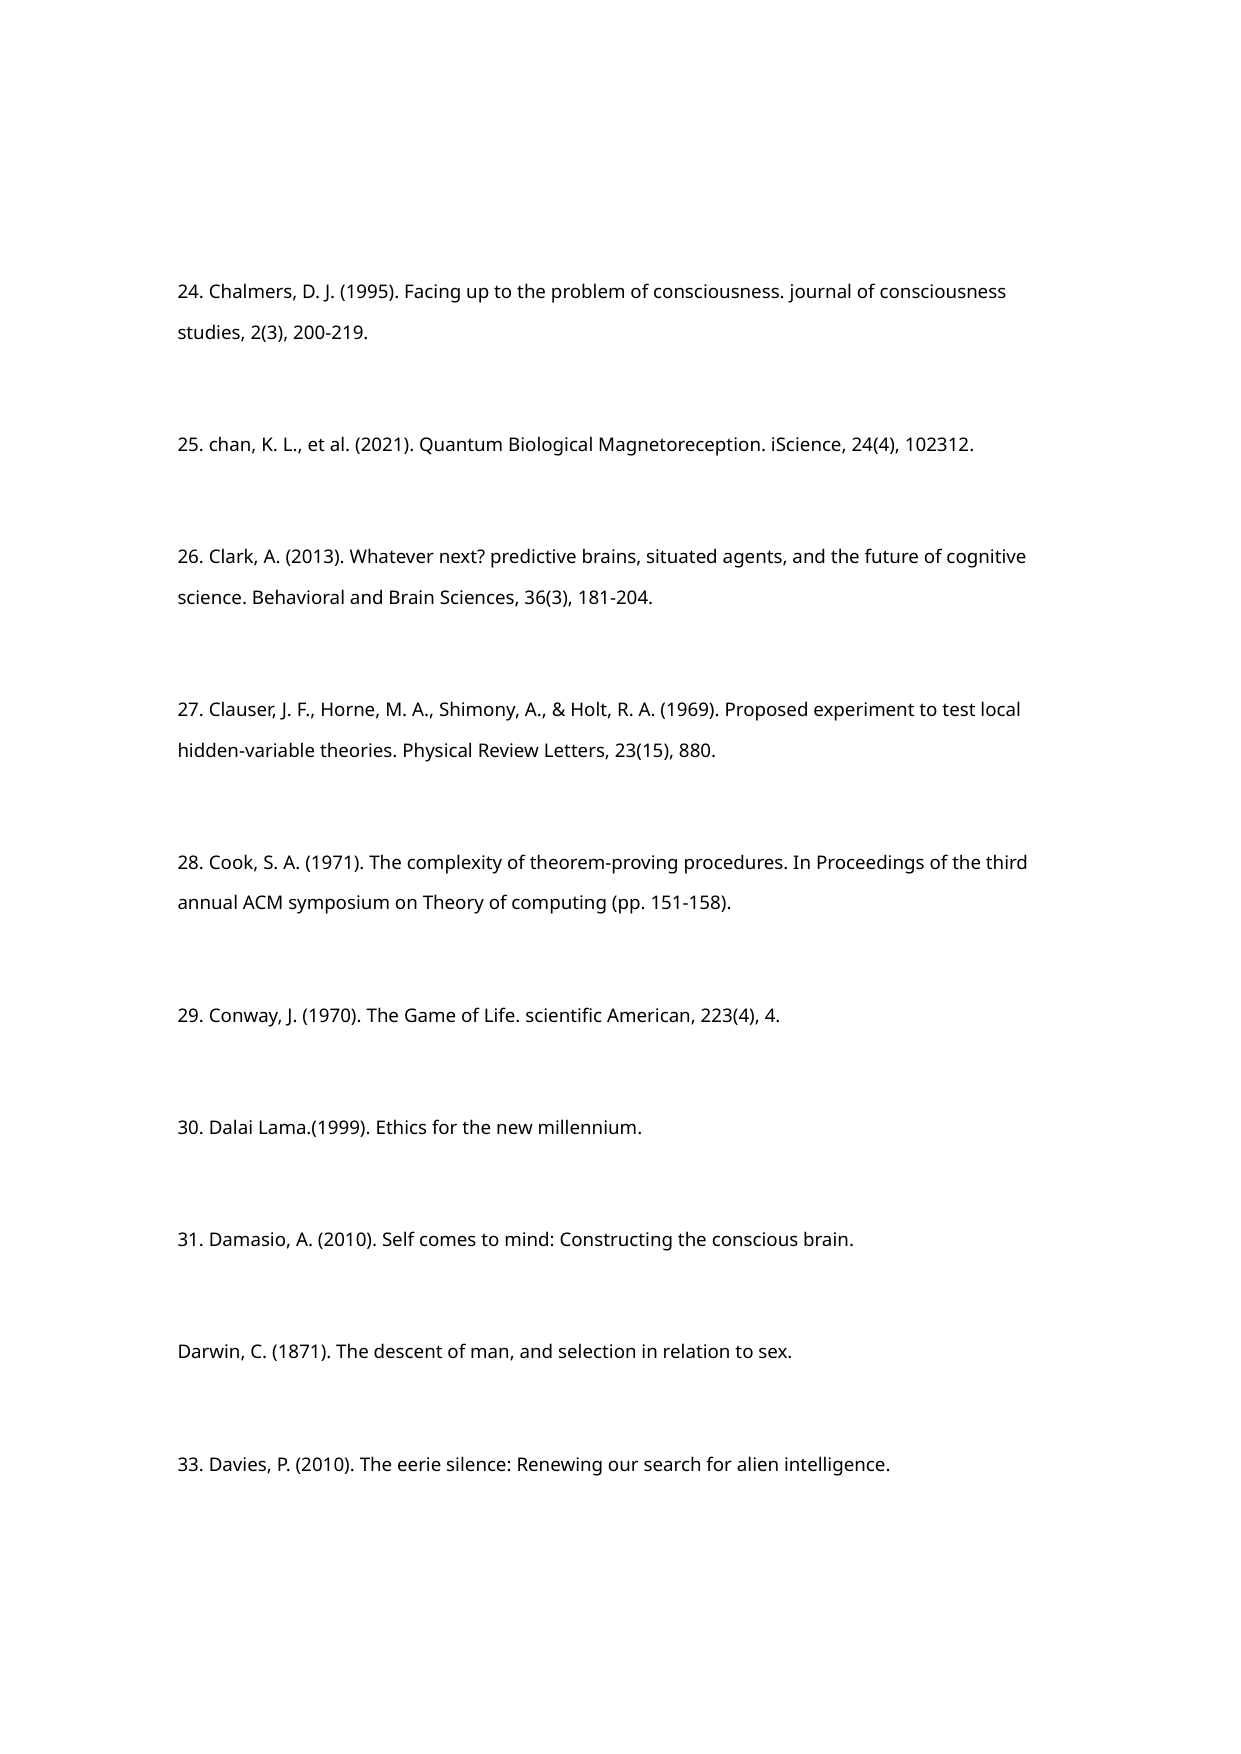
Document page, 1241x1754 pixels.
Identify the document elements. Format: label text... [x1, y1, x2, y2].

text 31. Damasio, A. (2010). Self comes to mind: Constructing the conscious brain. [177, 1221, 1063, 1258]
text 29. Conway, J. (1970). The Game of Life. scientific American, 223(4), 4. [177, 996, 1063, 1033]
text Darwin, C. (1871). The descent of man, and selection in relation to sex. [177, 1333, 1063, 1370]
text 25. chan, K. L., et al. (2021). Quantum Biological Magnetoreception. iScience, 24(4), 102312. [177, 426, 1063, 463]
text 28. Cook, S. A. (1971). The complexity of theorem-proving procedures. In Proceedings of the third annual ACM symposium on Theory of computing (pp. 151-158). [177, 843, 1063, 921]
text 30. Dalai Lama.(1999). Ethics for the new millennium. [177, 1108, 1063, 1146]
text 27. Clauser, J. F., Horne, M. A., Shimony, A., & Holt, R. A. (1969). Proposed experiment to test local hidden-variable theories. Physical Review Letters, 23(15), 880. [177, 691, 1063, 768]
text 26. Clark, A. (2013). Whatever next? predictive brains, situated agents, and the future of cognitive science. Behavioral and Brain Sciences, 36(3), 181-204. [177, 538, 1063, 616]
text 33. Davies, P. (2010). The eerie silence: Renewing our search for alien intelligence. [177, 1445, 1063, 1483]
text 24. Chalmers, D. J. (1995). Facing up to the problem of consciousness. journal of consciousness studies, 2(3), 200-219. [177, 273, 1063, 351]
